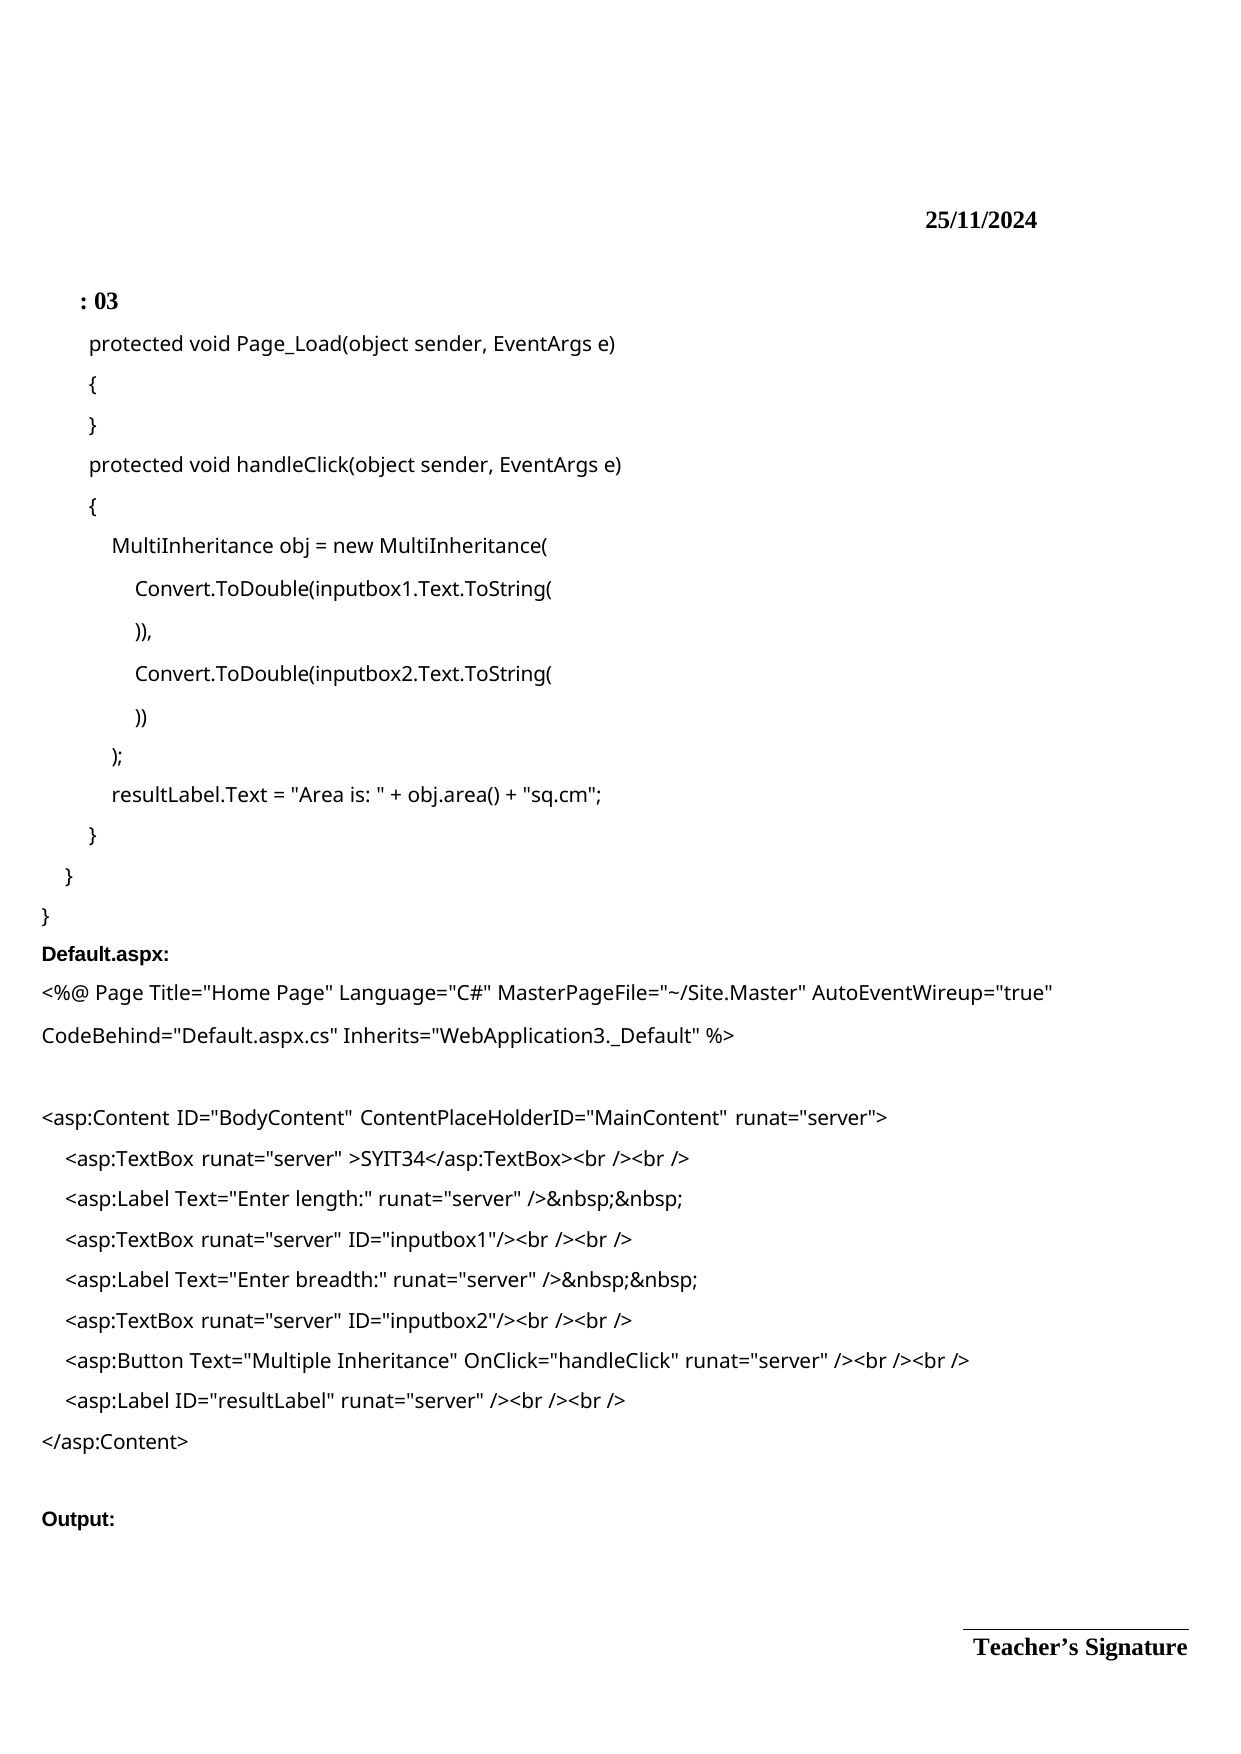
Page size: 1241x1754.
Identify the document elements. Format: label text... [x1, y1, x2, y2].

text } [65, 861, 1196, 889]
text <asp:TextBox runat="server" >SYIT34</asp:TextBox><br /><br /> [65, 1144, 1196, 1172]
text } [88, 821, 1196, 849]
text <asp:Label ID="resultLabel" runat="server" /><br /><br /> [65, 1386, 1196, 1415]
text protected void Page_Load(object sender, EventArgs e) [88, 329, 1196, 358]
text protected void handleClick(object sender, EventArgs e) [88, 450, 1196, 479]
text Output: [41, 1507, 1196, 1531]
text </asp:Content> [41, 1427, 1196, 1455]
text <%@ Page Title="Home Page" Language="C#" MasterPageFile="~/Site.Master" AutoEventWireup="true" CodeBehind="Default.aspx.cs" Inherits="WebApplication3._Default" %> [41, 978, 1196, 1049]
text <asp:Content ID="BodyContent" ContentPlaceHolderID="MainContent" runat="server"> [41, 1103, 1196, 1132]
text { [88, 491, 1196, 519]
text : 03 [61, 286, 1196, 315]
text 25/11/2024 [346, 205, 1196, 234]
text { [88, 369, 1196, 398]
text } [88, 410, 1196, 438]
text <asp:TextBox runat="server" ID="inputbox2"/><br /><br /> [65, 1306, 1196, 1334]
text <asp:Button Text="Multiple Inheritance" OnClick="handleClick" runat="server" /><br /><br /> [65, 1346, 1196, 1374]
text resultLabel.Text = "Area is: " + obj.area() + "sq.cm"; [111, 780, 1196, 808]
text } [41, 902, 1196, 930]
text <asp:Label Text="Enter breadth:" runat="server" />&nbsp;&nbsp; [65, 1265, 1196, 1294]
text <asp:Label Text="Enter length:" runat="server" />&nbsp;&nbsp; [65, 1184, 1196, 1213]
text <asp:TextBox runat="server" ID="inputbox1"/><br /><br /> [65, 1225, 1196, 1253]
text ); [111, 744, 1196, 768]
text MultiInheritance obj = new MultiInheritance( Convert.ToDouble(inputbox1.Text.ToString()), Convert.ToDouble(inputbox2.Text.ToString()) [111, 531, 554, 730]
text Default.aspx: [41, 942, 1196, 966]
